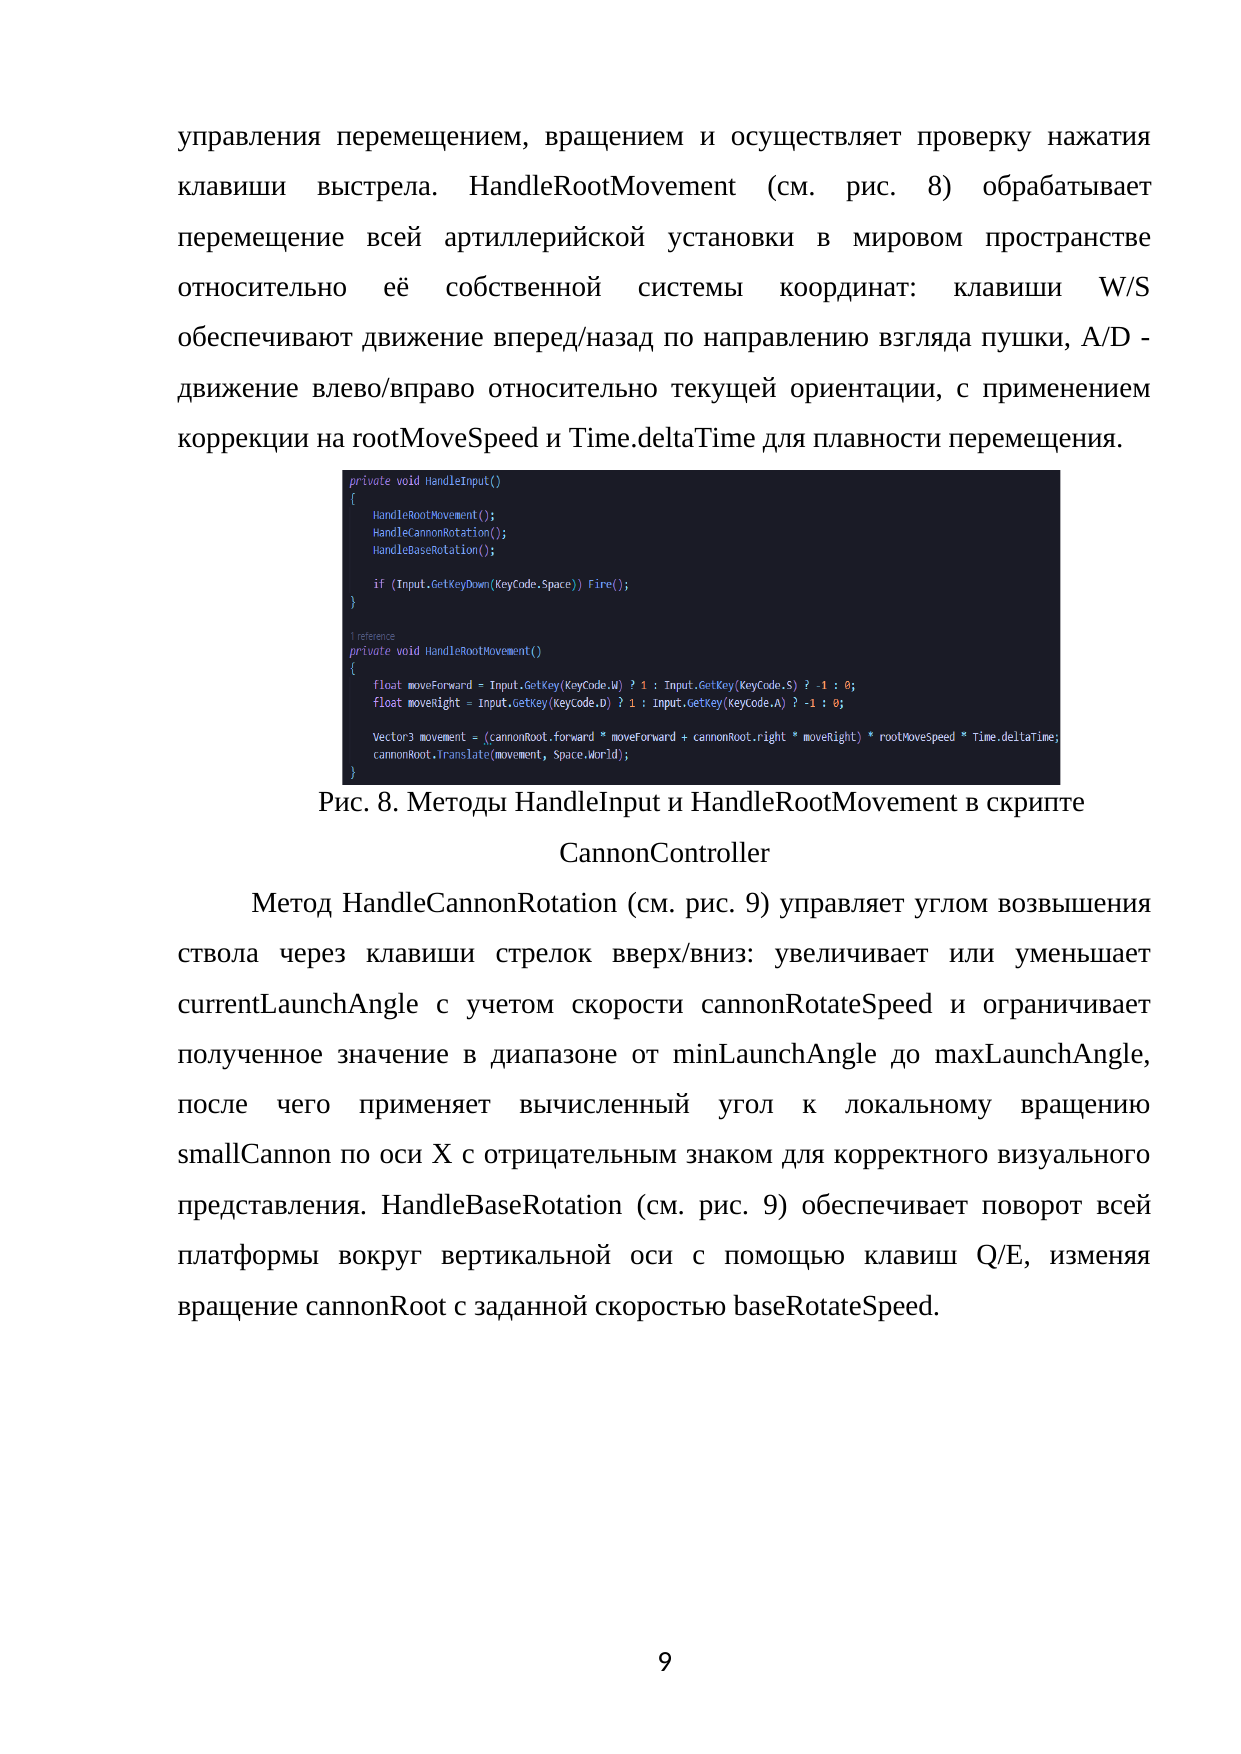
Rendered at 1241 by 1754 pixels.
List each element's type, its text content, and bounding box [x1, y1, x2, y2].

text Рис. 8. Методы HandleInput и HandleRootMovement в скрипте CannonController [177, 784, 1152, 868]
text Метод HandleCannonRotation (см. рис. 9) управляет углом возвышения ствола через клавиши стрелок вверх/вниз: увеличивает или уменьшает currentLaunchAngle с учетом скорости cannonRotateSpeed и ограничивает полученное значение в диапазоне от minLaunchAngle до maxLaunchAngle, после чего применяет вычисленный угол к локальному вращению smallCannon по оси X с отрицательным знаком для корректного визуального представления. HandleBaseRotation (см. рис. 9) обеспечивает поворот всей платформы вокруг вертикальной оси с помощью клавиш Q/E, изменяя вращение cannonRoot с заданной скоростью baseRotateSpeed. [177, 885, 1152, 1321]
picture [342, 470, 1061, 785]
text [177, 118, 1152, 453]
